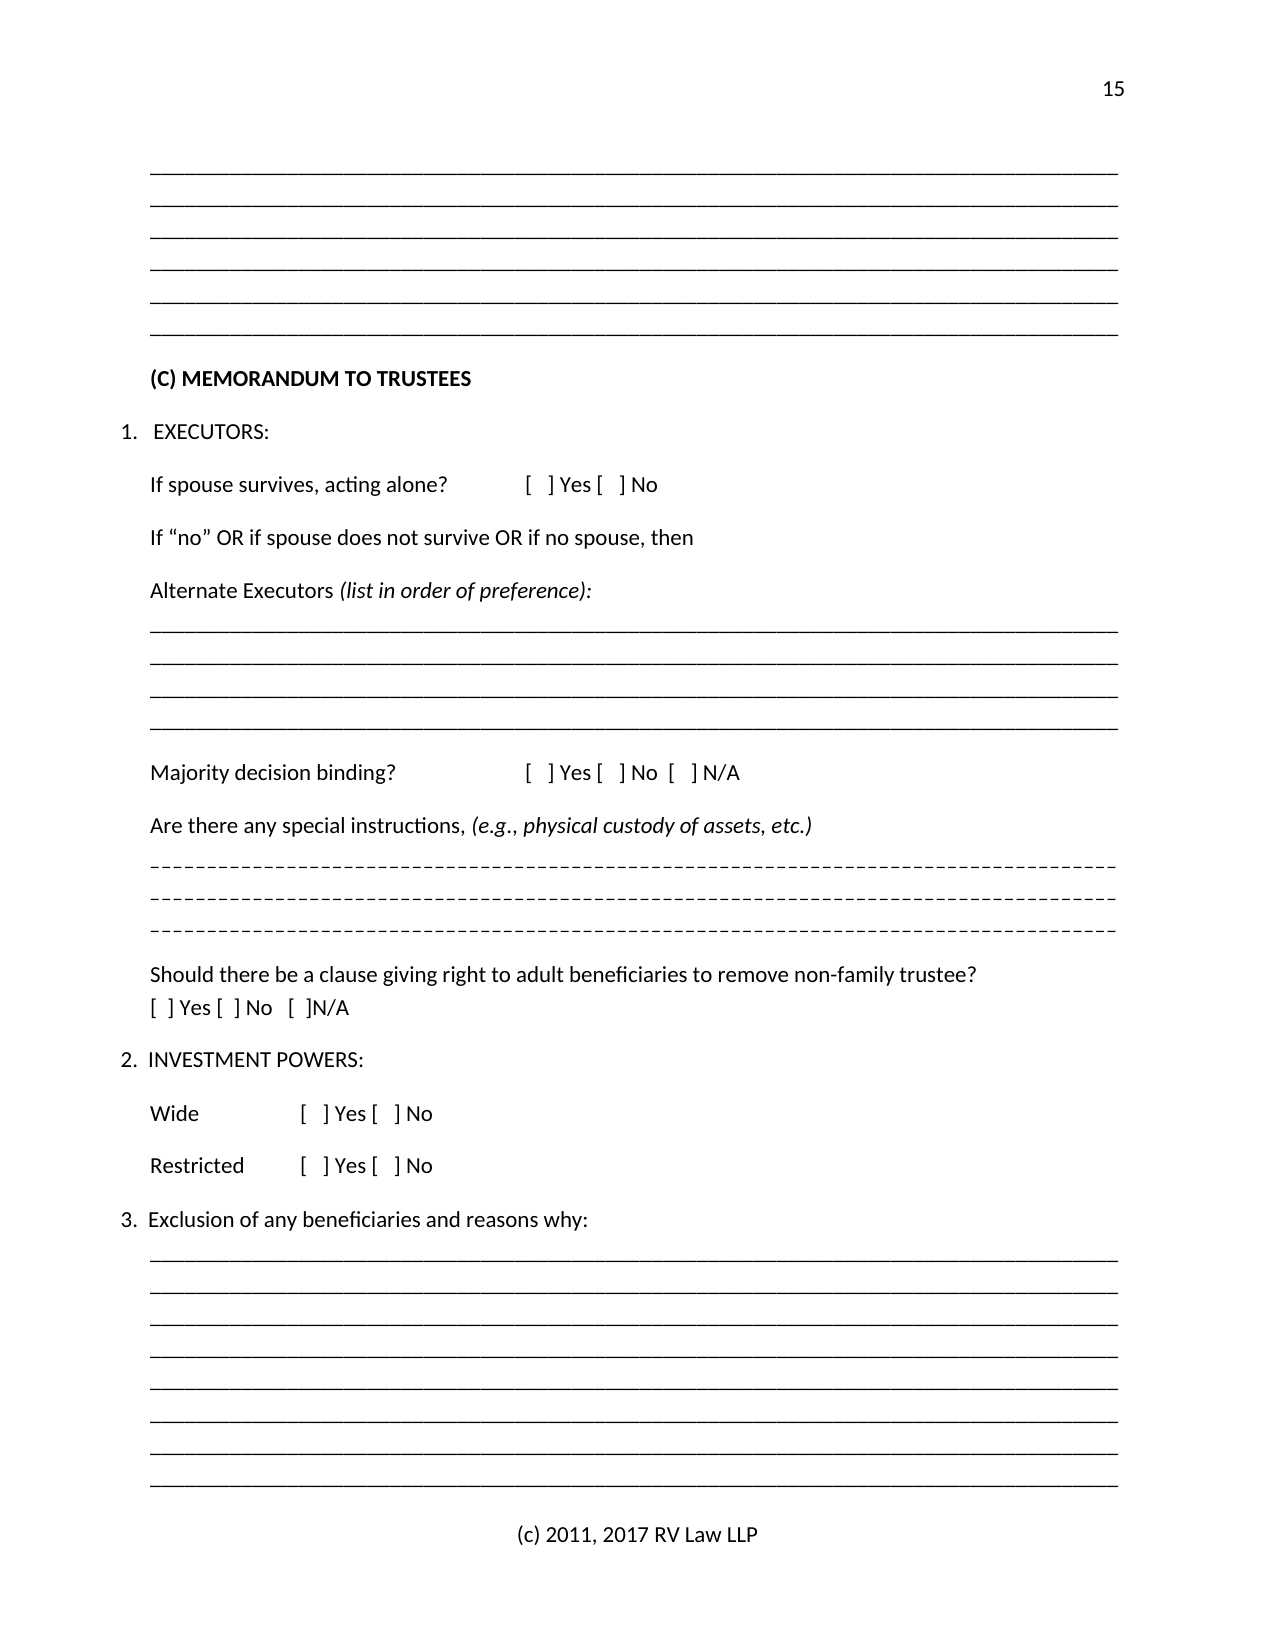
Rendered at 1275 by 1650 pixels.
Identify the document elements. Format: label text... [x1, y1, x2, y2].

text Should there be a clause giving right to adult beneficiaries to remove non-family trustee? [ ] Yes [ ] No [ ]N/A [150, 960, 1125, 1021]
text Restricted [ ] Yes [ ] No [150, 1152, 1125, 1180]
text If “no” OR if spouse does not survive OR if no spouse, then [150, 523, 1125, 551]
text If spouse survives, acting alone? [ ] Yes [ ] No [150, 470, 1125, 498]
text 1. EXECUTORS: [120, 417, 1125, 445]
text 2. INVESTMENT POWERS: [120, 1046, 1125, 1074]
text Are there any special instructions, (e.g., physical custody of assets, etc.) _______________________________________________________________________________________________________________________________________________________________________________________________________________________________________________________________ [150, 811, 1125, 935]
text 3. Exclusion of any beneficiaries and reasons why: _____________________________________________________________________________________ _____________________________________________________________________________________ _____________________________________________________________________________________ _____________________________________________________________________________________ _____________________________________________________________________________________ _____________________________________________________________________________________ _____________________________________________________________________________________ _____________________________________________________________________________________ [120, 1205, 1125, 1490]
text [120, 150, 1125, 339]
text Alternate Executors (list in order of preference): ____________________________________________________________________________________________________________________________________________________________________________________________________________________________________________________________________________________________________________________________________________________ [150, 576, 1125, 733]
text (C) MEMORANDUM TO TRUSTEES [150, 364, 1125, 392]
text Wide [ ] Yes [ ] No [150, 1099, 1125, 1127]
text Majority decision binding? [ ] Yes [ ] No [ ] N/A [150, 758, 1125, 786]
